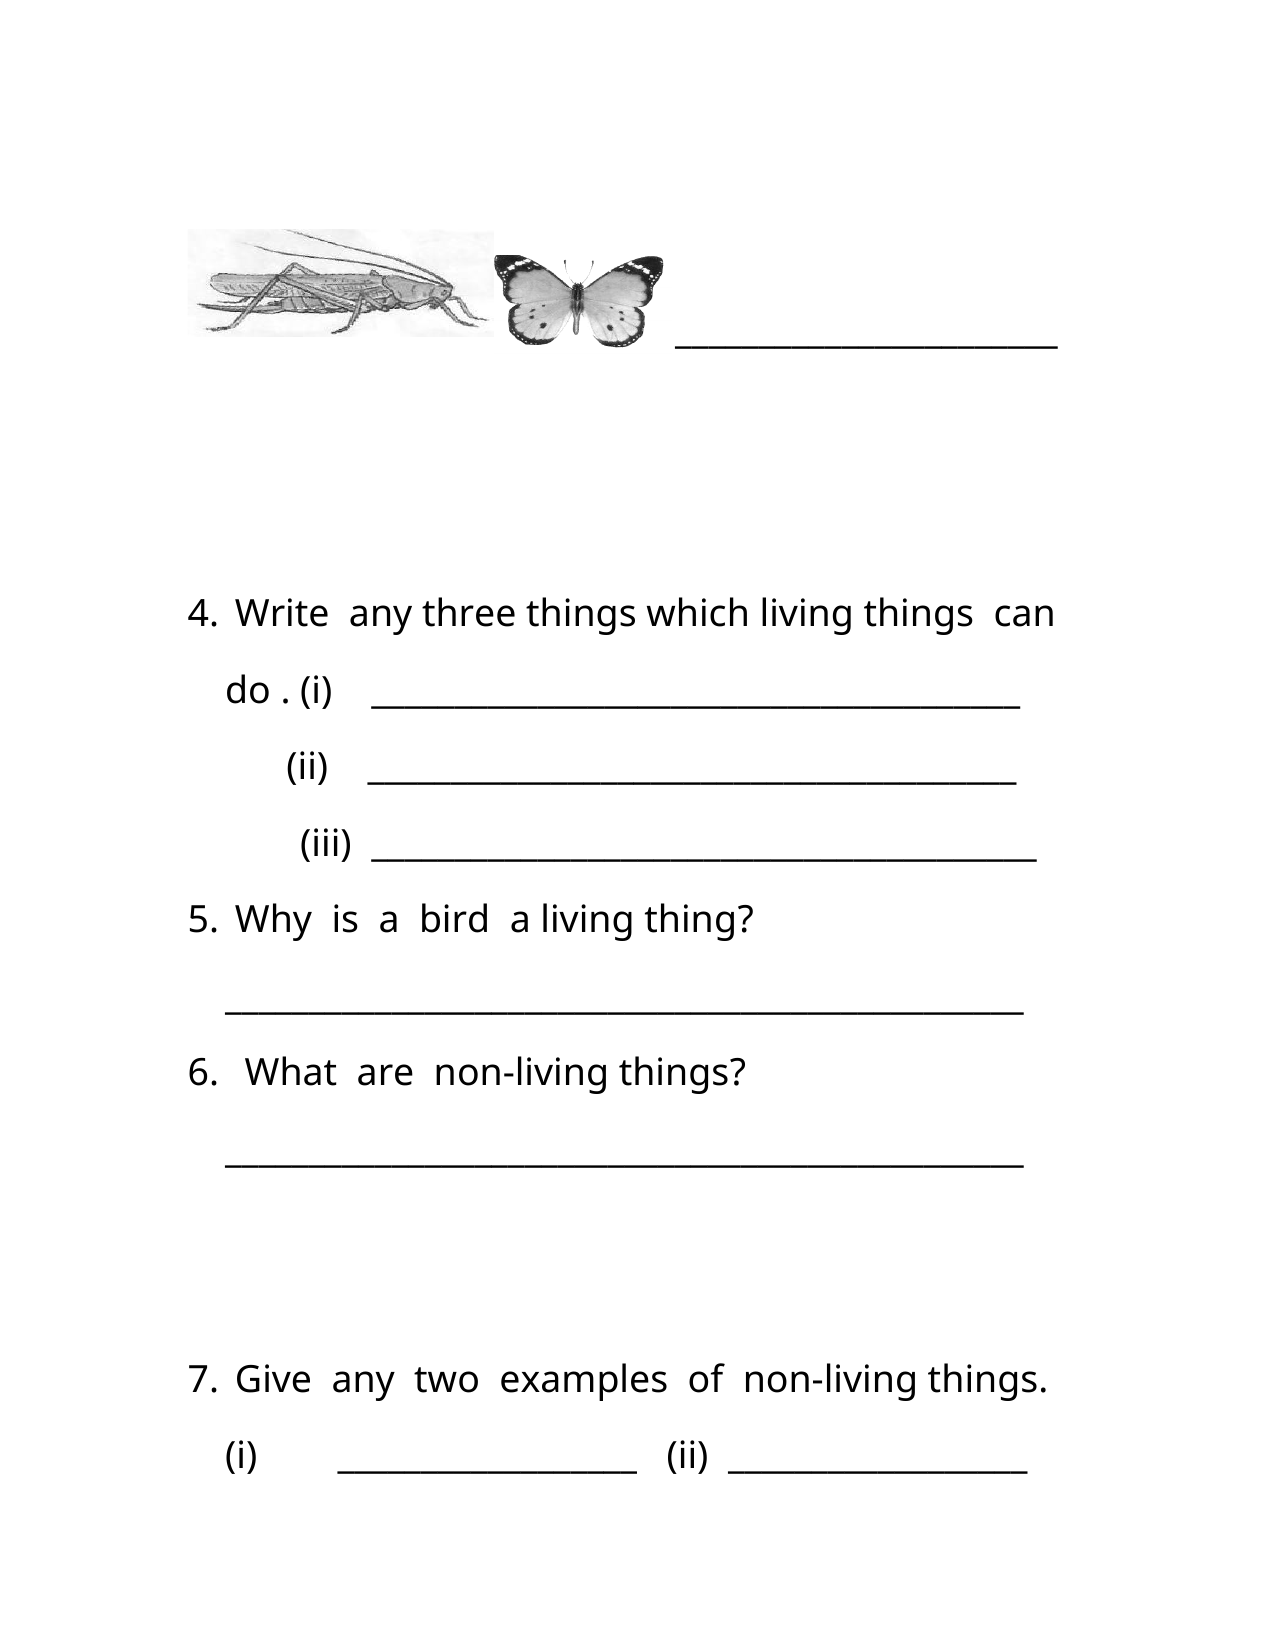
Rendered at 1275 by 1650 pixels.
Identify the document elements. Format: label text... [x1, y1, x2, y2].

list Give any two examples of non-living things. [187, 1352, 1125, 1403]
list Why is a bird a living thing? [187, 893, 1125, 944]
list _______________________ [600, 303, 1125, 431]
text (ii) _______________________________________ [150, 739, 1125, 791]
picture [187, 229, 494, 337]
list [225, 1122, 1125, 1173]
list What are non-living things? [187, 1046, 1125, 1097]
list __________________ (ii) __________________ [225, 1428, 1125, 1479]
text (iii) ________________________________________ [150, 816, 1125, 867]
list Write any three things which living things can do . (i) _______________________________________ [187, 586, 1125, 714]
list ________________________________________________ [225, 969, 1125, 1020]
